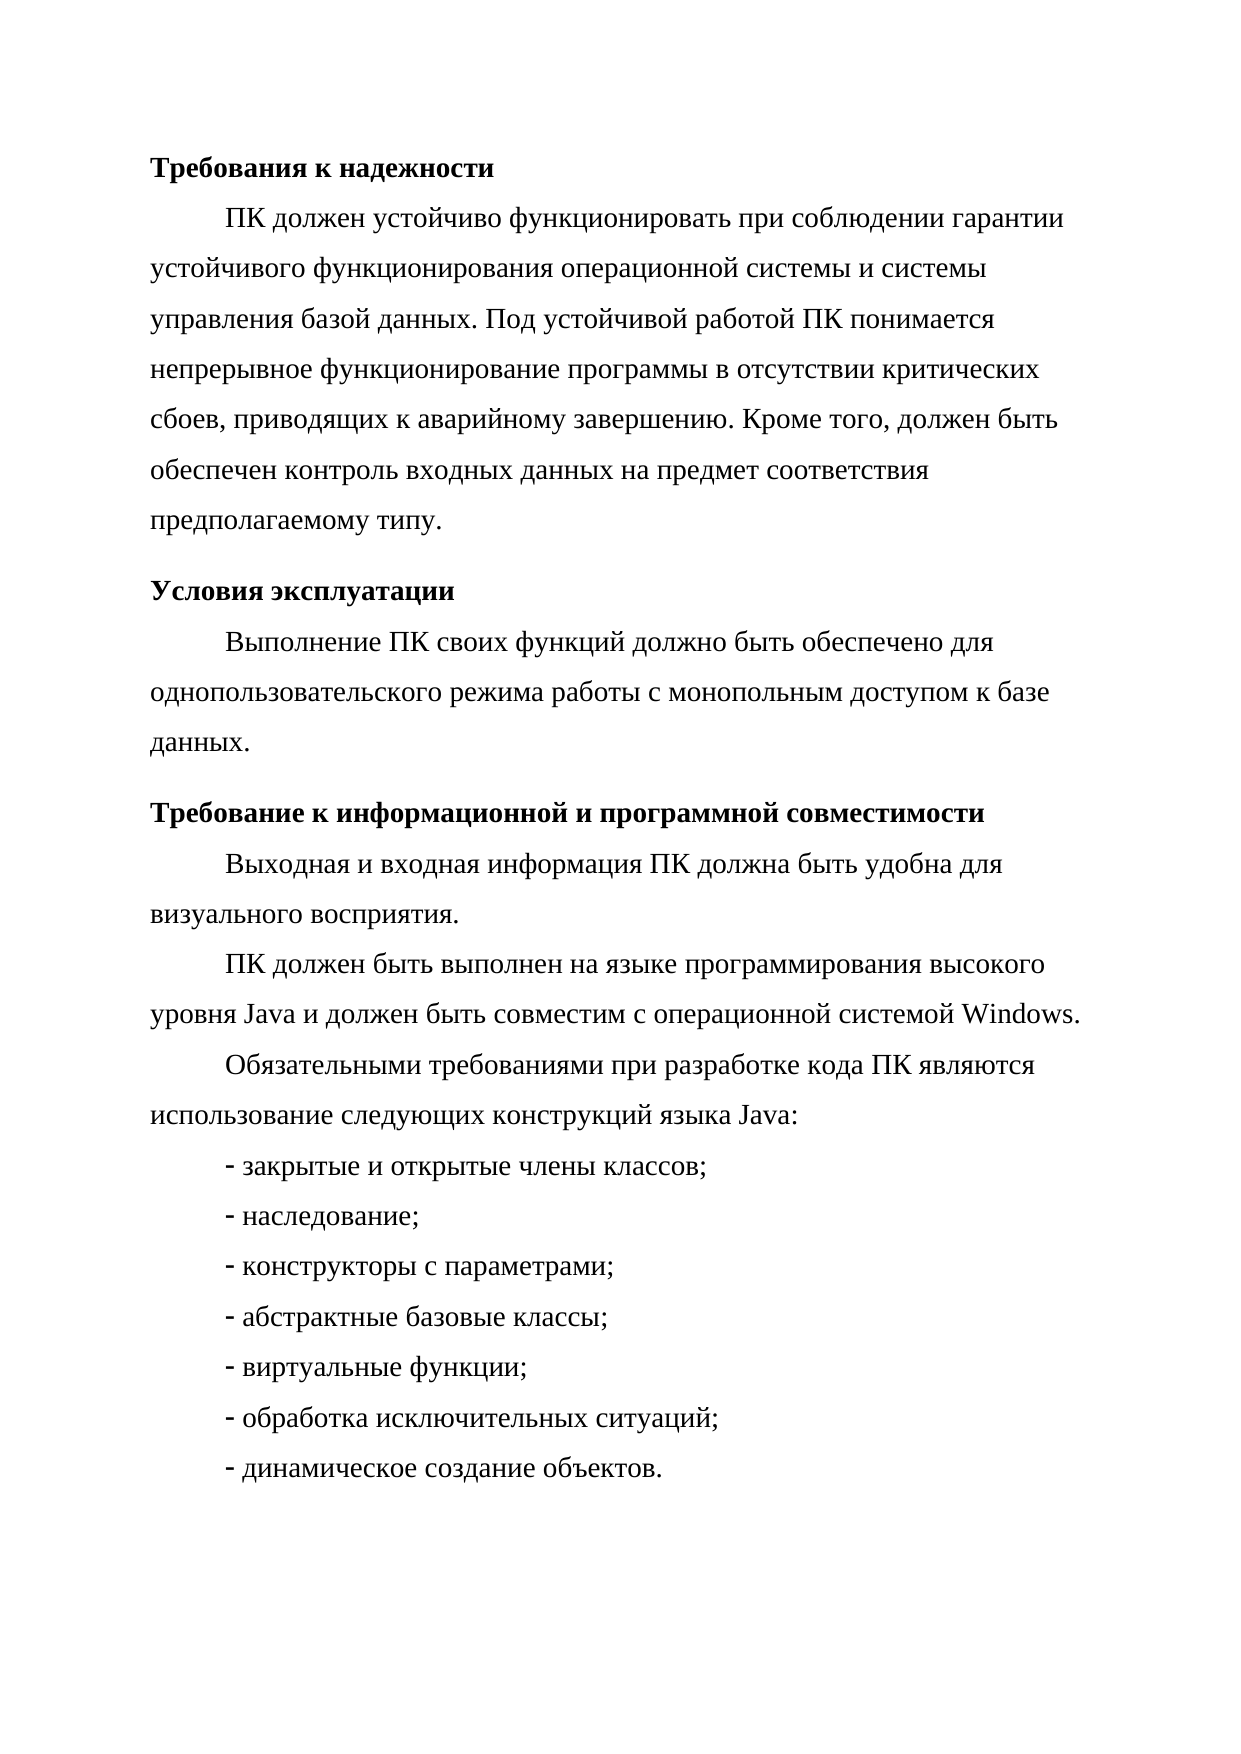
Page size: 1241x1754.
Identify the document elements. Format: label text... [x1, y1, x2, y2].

subtitle Требования к надежности [150, 150, 1090, 183]
text Выполнение ПК своих функций должно быть обеспечено для однопользовательского режима работы с монопольным доступом к базе данных. [150, 624, 1090, 758]
text ПК должен быть выполнен на языке программирования высокого уровня Java и должен быть совместим с операционной системой Windows. [150, 946, 1090, 1030]
text наследование; [150, 1198, 1090, 1232]
text виртуальные функции; [150, 1349, 1090, 1383]
text абстрактные базовые классы; [150, 1299, 1090, 1332]
text конструкторы с параметрами; [150, 1248, 1090, 1282]
subtitle Требование к информационной и программной совместимости [150, 795, 1090, 829]
text закрытые и открытые члены классов; [150, 1148, 1090, 1181]
text динамическое создание объектов. [150, 1450, 1090, 1484]
text ПК должен устойчиво функционировать при соблюдении гарантии устойчивого функционирования операционной системы и системы управления базой данных. Под устойчивой работой ПК понимается непрерывное функционирование программы в отсутствии критических сбоев, приводящих к аварийному завершению. Кроме того, должен быть обеспечен контроль входных данных на предмет соответствия предполагаемому типу. [150, 200, 1090, 536]
subtitle Условия эксплуатации [150, 573, 1090, 607]
text Выходная и входная информация ПК должна быть удобна для визуального восприятия. [150, 846, 1090, 929]
text обработка исключительных ситуаций; [150, 1400, 1090, 1433]
text Обязательными требованиями при разработке кода ПК являются использование следующих конструкций языка Java: [150, 1047, 1090, 1131]
